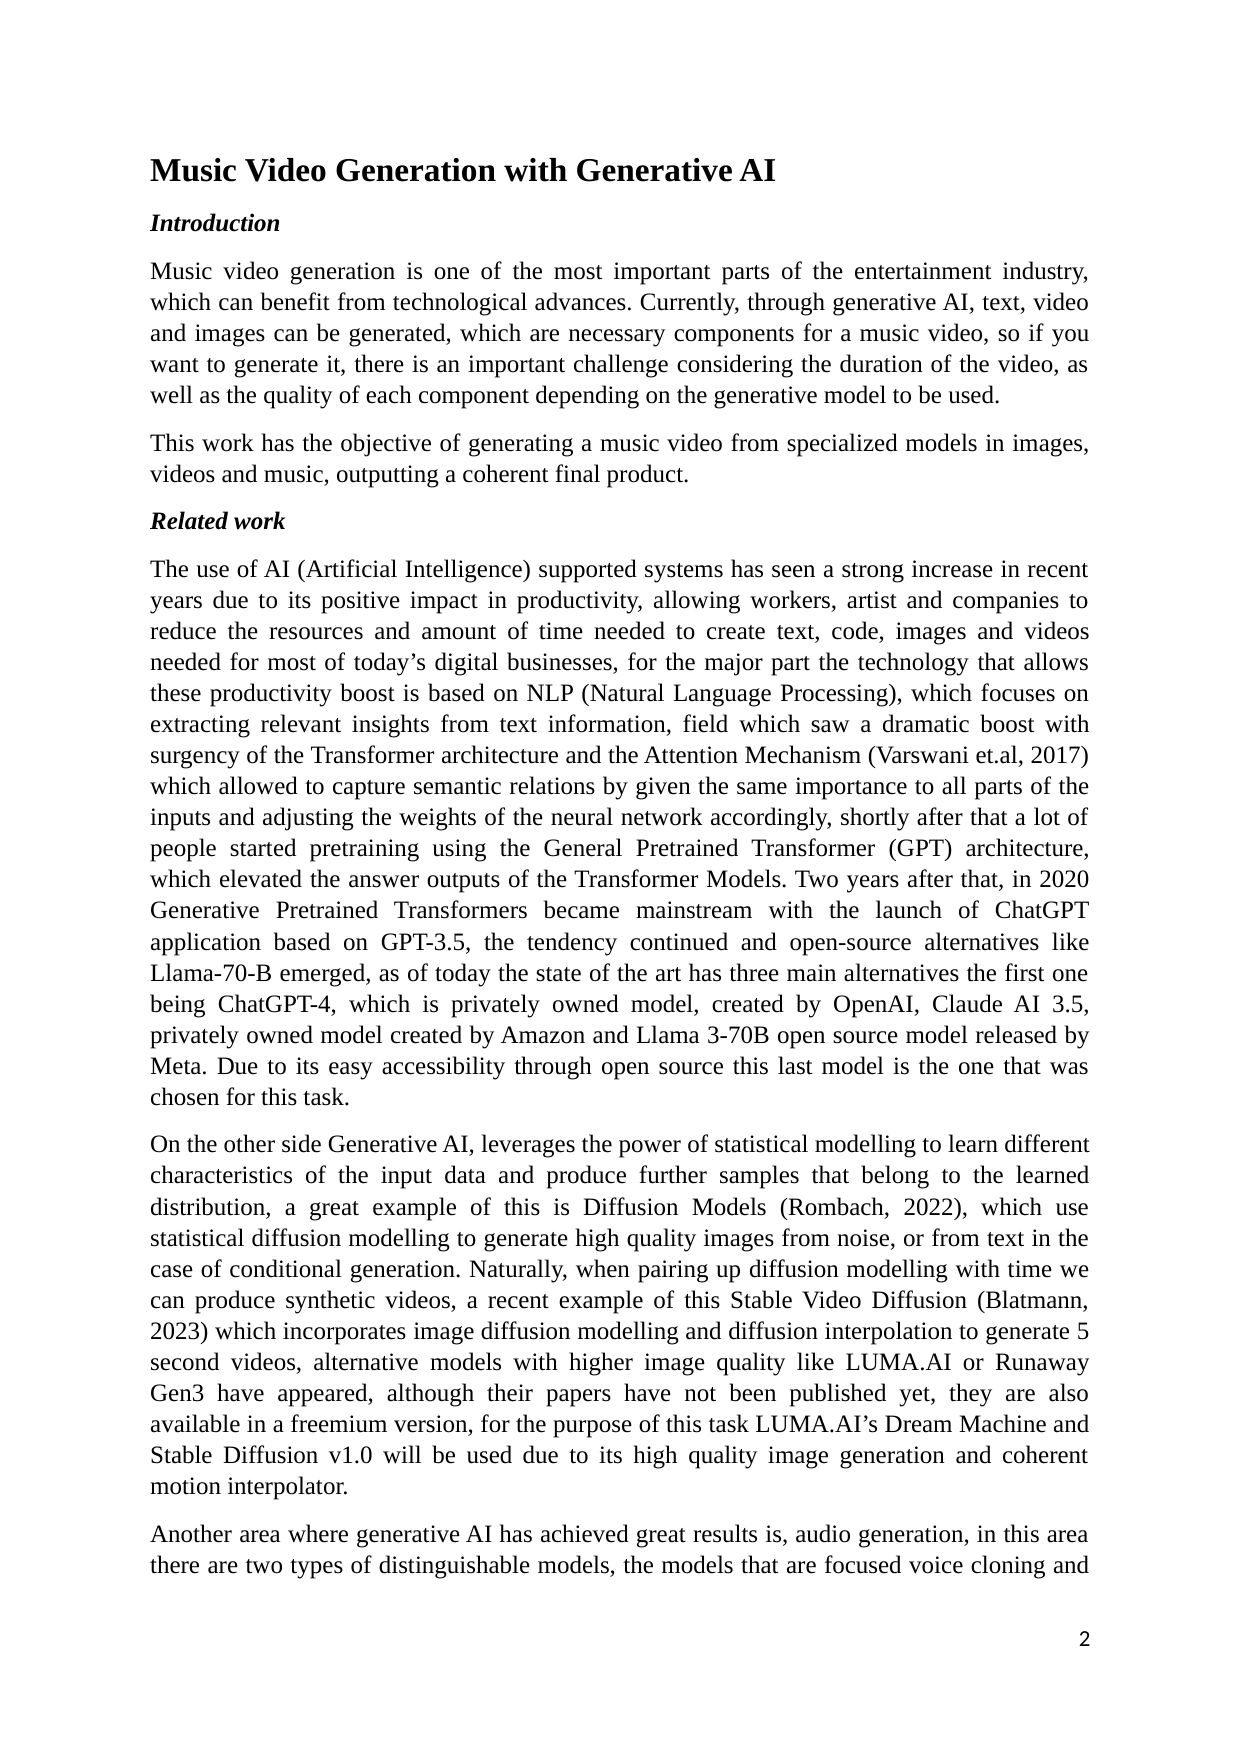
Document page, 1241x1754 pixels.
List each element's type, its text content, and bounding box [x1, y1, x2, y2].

text Introduction [150, 208, 1090, 237]
text Related work [150, 506, 1090, 535]
text On the other side Generative AI, leverages the power of statistical modelling to learn different characteristics of the input data and produce further samples that belong to the learned distribution, a great example of this is Diffusion Models (Rombach, 2022), which use statistical diffusion modelling to generate high quality images from noise, or from text in the case of conditional generation. Naturally, when pairing up diffusion modelling with time we can produce synthetic videos, a recent example of this Stable Video Diffusion (Blatmann, 2023) which incorporates image diffusion modelling and diffusion interpolation to generate 5 second videos, alternative models with higher image quality like LUMA.AI or Runaway Gen3 have appeared, although their papers have not been published yet, they are also available in a freemium version, for the purpose of this task LUMA.AI’s Dream Machine and Stable Diffusion v1.0 will be used due to its high quality image generation and coherent motion interpolator. [150, 1129, 1090, 1500]
text Music video generation is one of the most important parts of the entertainment industry, which can benefit from technological advances. Currently, through generative AI, text, video and images can be generated, which are necessary components for a music video, so if you want to generate it, there is an important challenge considering the duration of the video, as well as the quality of each component depending on the generative model to be used. [150, 256, 1090, 409]
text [150, 1519, 1090, 1578]
text The use of AI (Artificial Intelligence) supported systems has seen a strong increase in recent years due to its positive impact in productivity, allowing workers, artist and companies to reduce the resources and amount of time needed to create text, code, images and videos needed for most of today’s digital businesses, for the major part the technology that allows these productivity boost is based on NLP (Natural Language Processing), which focuses on extracting relevant insights from text information, field which saw a dramatic boost with surgency of the Transformer architecture and the Attention Mechanism (Varswani et.al, 2017) which allowed to capture semantic relations by given the same importance to all parts of the inputs and adjusting the weights of the neural network accordingly, shortly after that a lot of people started pretraining using the General Pretrained Transformer (GPT) architecture, which elevated the answer outputs of the Transformer Models. Two years after that, in 2020 Generative Pretrained Transformers became mainstream with the launch of ChatGPT application based on GPT-3.5, the tendency continued and open-source alternatives like Llama-70-B emerged, as of today the state of the art has three main alternatives the first one being ChatGPT-4, which is privately owned model, created by OpenAI, Claude AI 3.5, privately owned model created by Amazon and Llama 3-70B open source model released by Meta. Due to its easy accessibility through open source this last model is the one that was chosen for this task. [150, 554, 1090, 1111]
text Music Video Generation with Generative AI [150, 150, 1090, 188]
text This work has the objective of generating a music video from specialized models in images, videos and music, outputting a coherent final product. [150, 428, 1090, 487]
